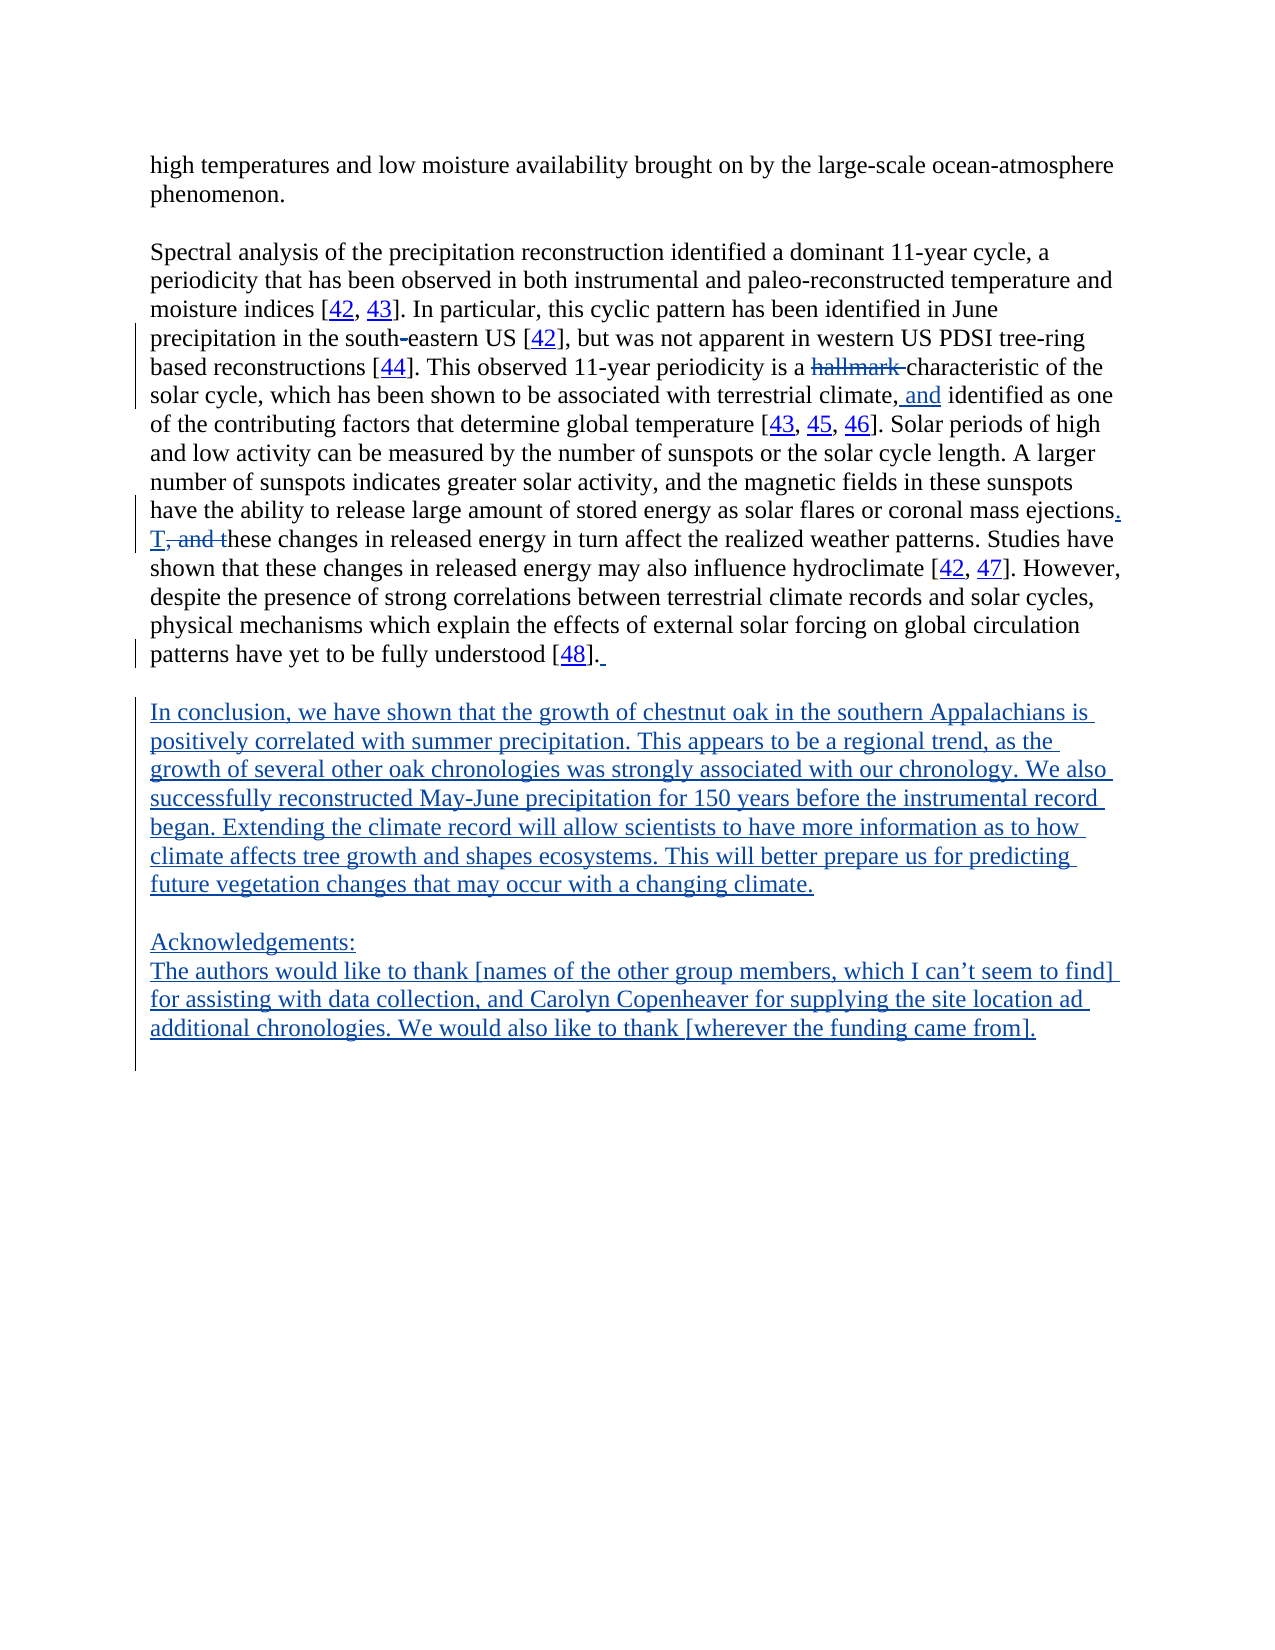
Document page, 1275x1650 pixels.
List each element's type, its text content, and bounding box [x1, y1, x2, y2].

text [150, 150, 1125, 207]
text Spectral analysis of the precipitation reconstruction identified a dominant 11-year cycle, a periodicity that has been observed in both instrumental and paleo-reconstructed temperature and moisture indices [42, 43]. In particular, this cyclic pattern has been identified in June precipitation in the southeastern US [42], but was not apparent in western US PDSI tree-ring based reconstructions [44]. This observed 11-year periodicity is a characteristic of the solar cycle, which has been shown to be associated with terrestrial climate, identified as one of the contributing factors that determine global temperature [43, 45, 46]. Solar periods of high and low activity can be measured by the number of sunspots or the solar cycle length. A larger number of sunspots indicates greater solar activity, and the magnetic fields in these sunspots have the ability to release large amount of stored energy as solar flares or coronal mass ejectionshese changes in released energy in turn affect the realized weather patterns. Studies have shown that these changes in released energy may also influence hydroclimate [42, 47]. However, despite the presence of strong correlations between terrestrial climate records and solar cycles, physical mechanisms which explain the effects of external solar forcing on global circulation patterns have yet to be fully understood [48]. [150, 237, 1125, 668]
